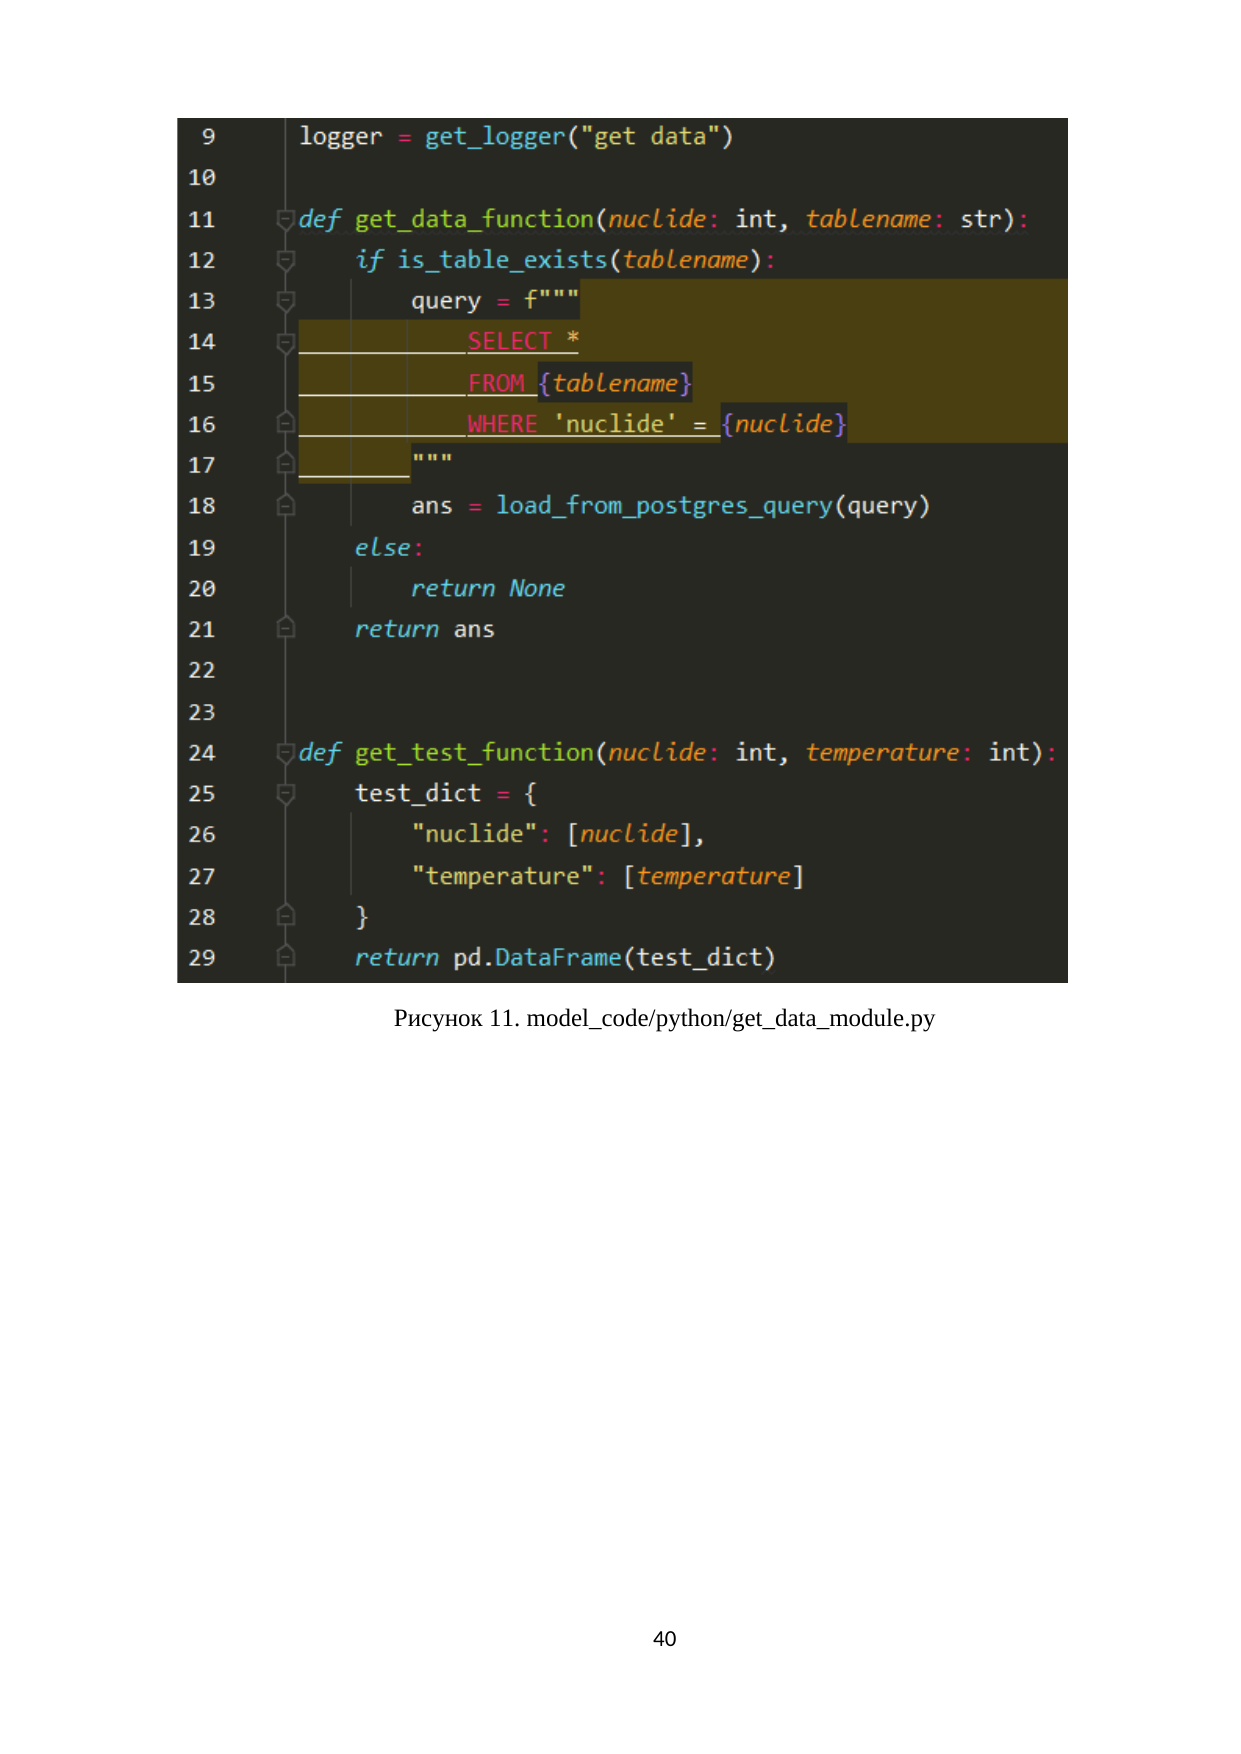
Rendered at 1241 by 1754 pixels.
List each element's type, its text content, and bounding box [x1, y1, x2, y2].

text Рисунок 11. model_code/python/get_data_module.py [177, 1003, 1152, 1032]
picture [177, 118, 1068, 983]
